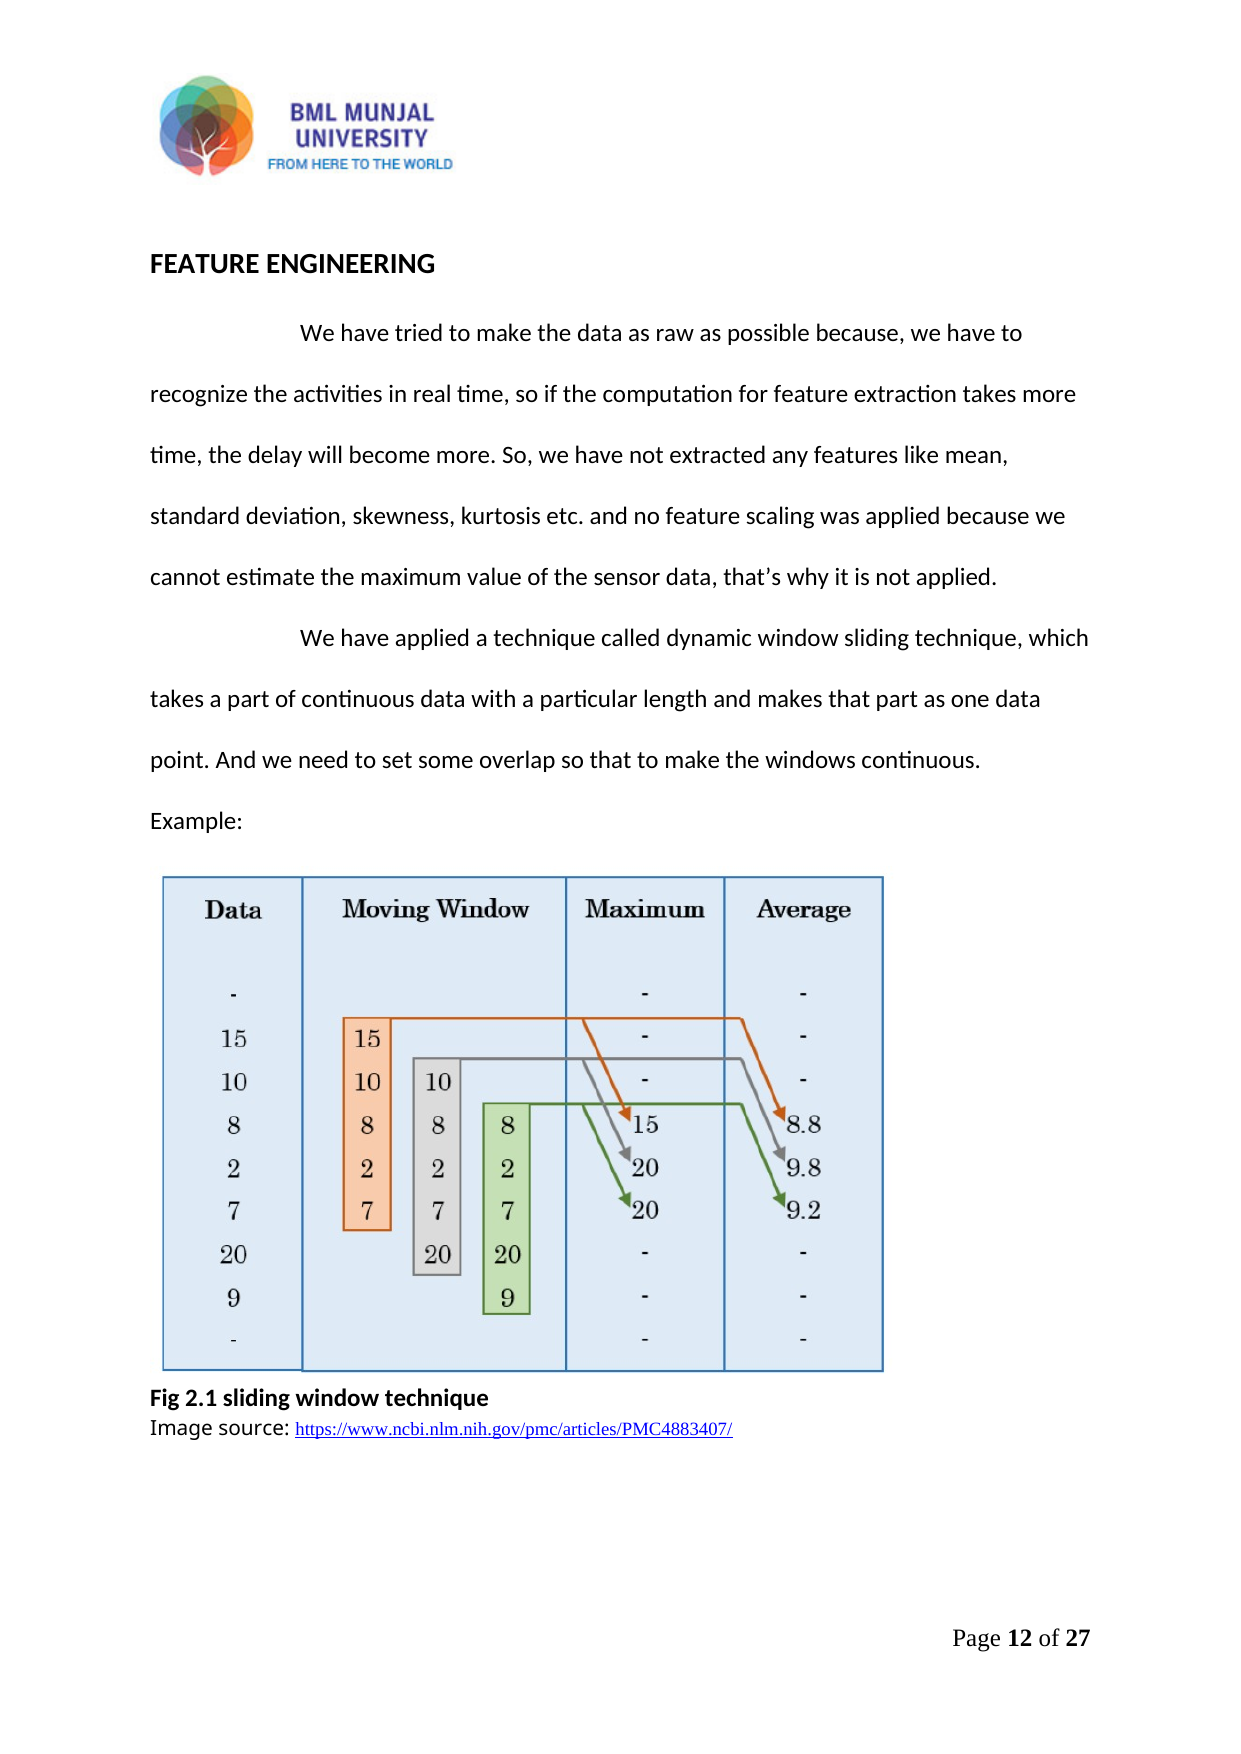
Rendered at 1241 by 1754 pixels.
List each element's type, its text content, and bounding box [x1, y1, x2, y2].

text Image source: https://www.ncbi.nlm.nih.gov/pmc/articles/PMC4883407/ [150, 1413, 1090, 1441]
text We have tried to make the data as raw as possible because, we have to recognize the activities in real time, so if the computation for feature extraction takes more time, the delay will become more. So, we have not extracted any features like mean, standard deviation, skewness, kurtosis etc. and no feature scaling was applied because we cannot estimate the maximum value of the sensor data, that’s why it is not applied. [150, 317, 1095, 591]
text Example: [150, 805, 1095, 836]
picture [150, 73, 457, 185]
text We have applied a technique called dynamic window sliding technique, which takes a part of continuous data with a particular length and makes that part as one data point. And we need to set some overlap so that to make the windows continuous. [150, 622, 1095, 774]
text Fig 2.1 sliding window technique [150, 1382, 1090, 1413]
picture [150, 866, 894, 1383]
text FEATURE ENGINEERING [150, 245, 1095, 281]
